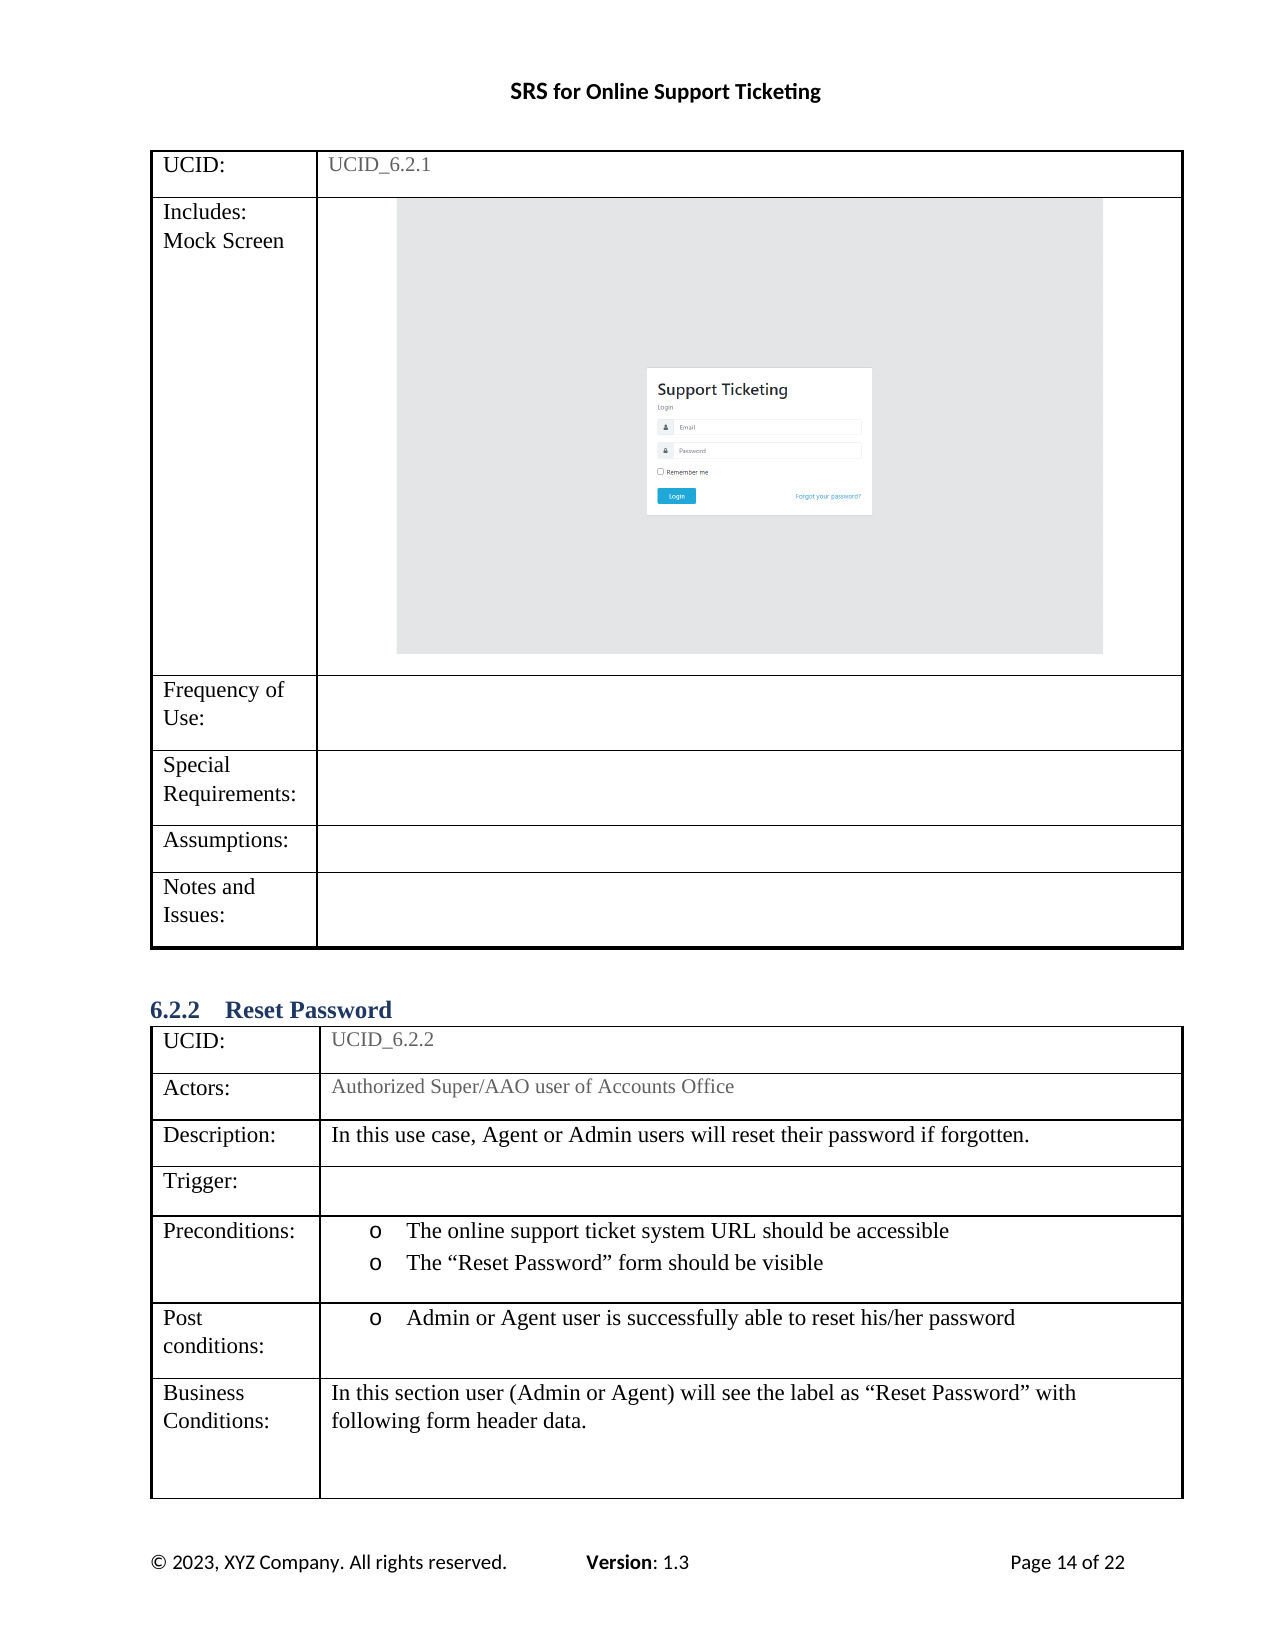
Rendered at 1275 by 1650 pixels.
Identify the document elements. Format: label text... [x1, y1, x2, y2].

table_cell Frequency of Use: [153, 676, 316, 749]
table_cell [318, 873, 1181, 946]
table_cell Includes: Mock Screen [153, 198, 316, 674]
table_cell Business Conditions: [153, 1379, 319, 1498]
table_cell The online support ticket system URL should be accessible The “Reset Password” form should be visible [321, 1217, 1181, 1302]
table_header UCID_6.2.1 [318, 152, 1181, 197]
table_cell [318, 826, 1181, 871]
table_header UCID_6.2.2 [321, 1027, 1181, 1072]
table_cell [321, 1167, 1181, 1215]
table_cell Assumptions: [153, 826, 316, 871]
table_cell Preconditions: [153, 1217, 319, 1302]
table_cell Admin or Agent user is successfully able to reset his/her password [321, 1304, 1181, 1377]
table_cell Trigger: [153, 1167, 319, 1215]
table_cell [318, 751, 1181, 825]
table_cell Authorized Super/AAO user of Accounts Office [321, 1074, 1181, 1119]
table_header UCID: [153, 152, 316, 197]
picture [396, 198, 1104, 654]
table_cell Description: [153, 1121, 319, 1166]
table_cell Actors: [153, 1074, 319, 1119]
table_cell Post conditions: [153, 1304, 319, 1377]
table_cell [318, 676, 1181, 749]
table_cell [318, 198, 1181, 674]
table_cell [321, 1379, 1181, 1498]
subtitle Reset Password [150, 995, 1181, 1023]
table_header UCID: [153, 1027, 319, 1072]
table_cell In this use case, Agent or Admin users will reset their password if forgotten. [321, 1121, 1181, 1166]
table_cell Special Requirements: [153, 751, 316, 825]
table_cell Notes and Issues: [153, 873, 316, 946]
